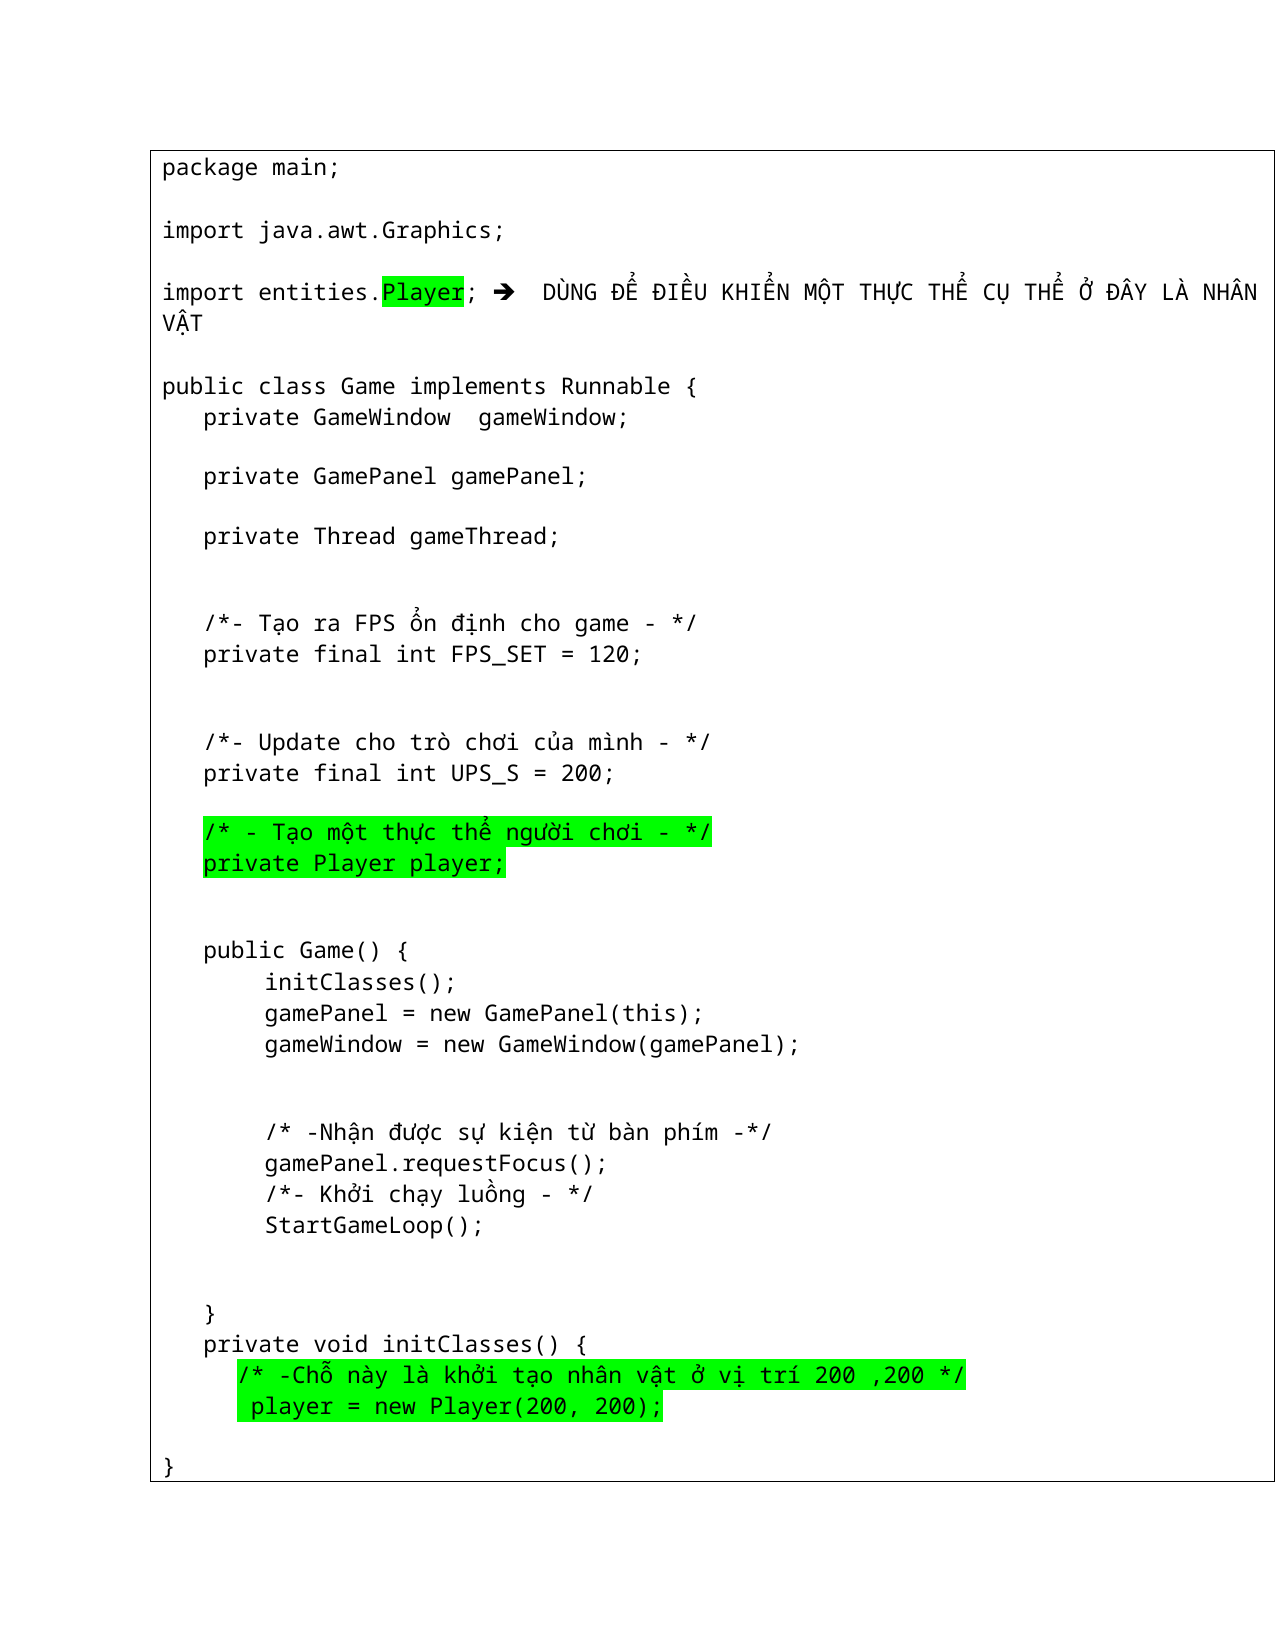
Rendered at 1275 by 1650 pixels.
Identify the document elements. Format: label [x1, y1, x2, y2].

table_header [151, 151, 1274, 1481]
